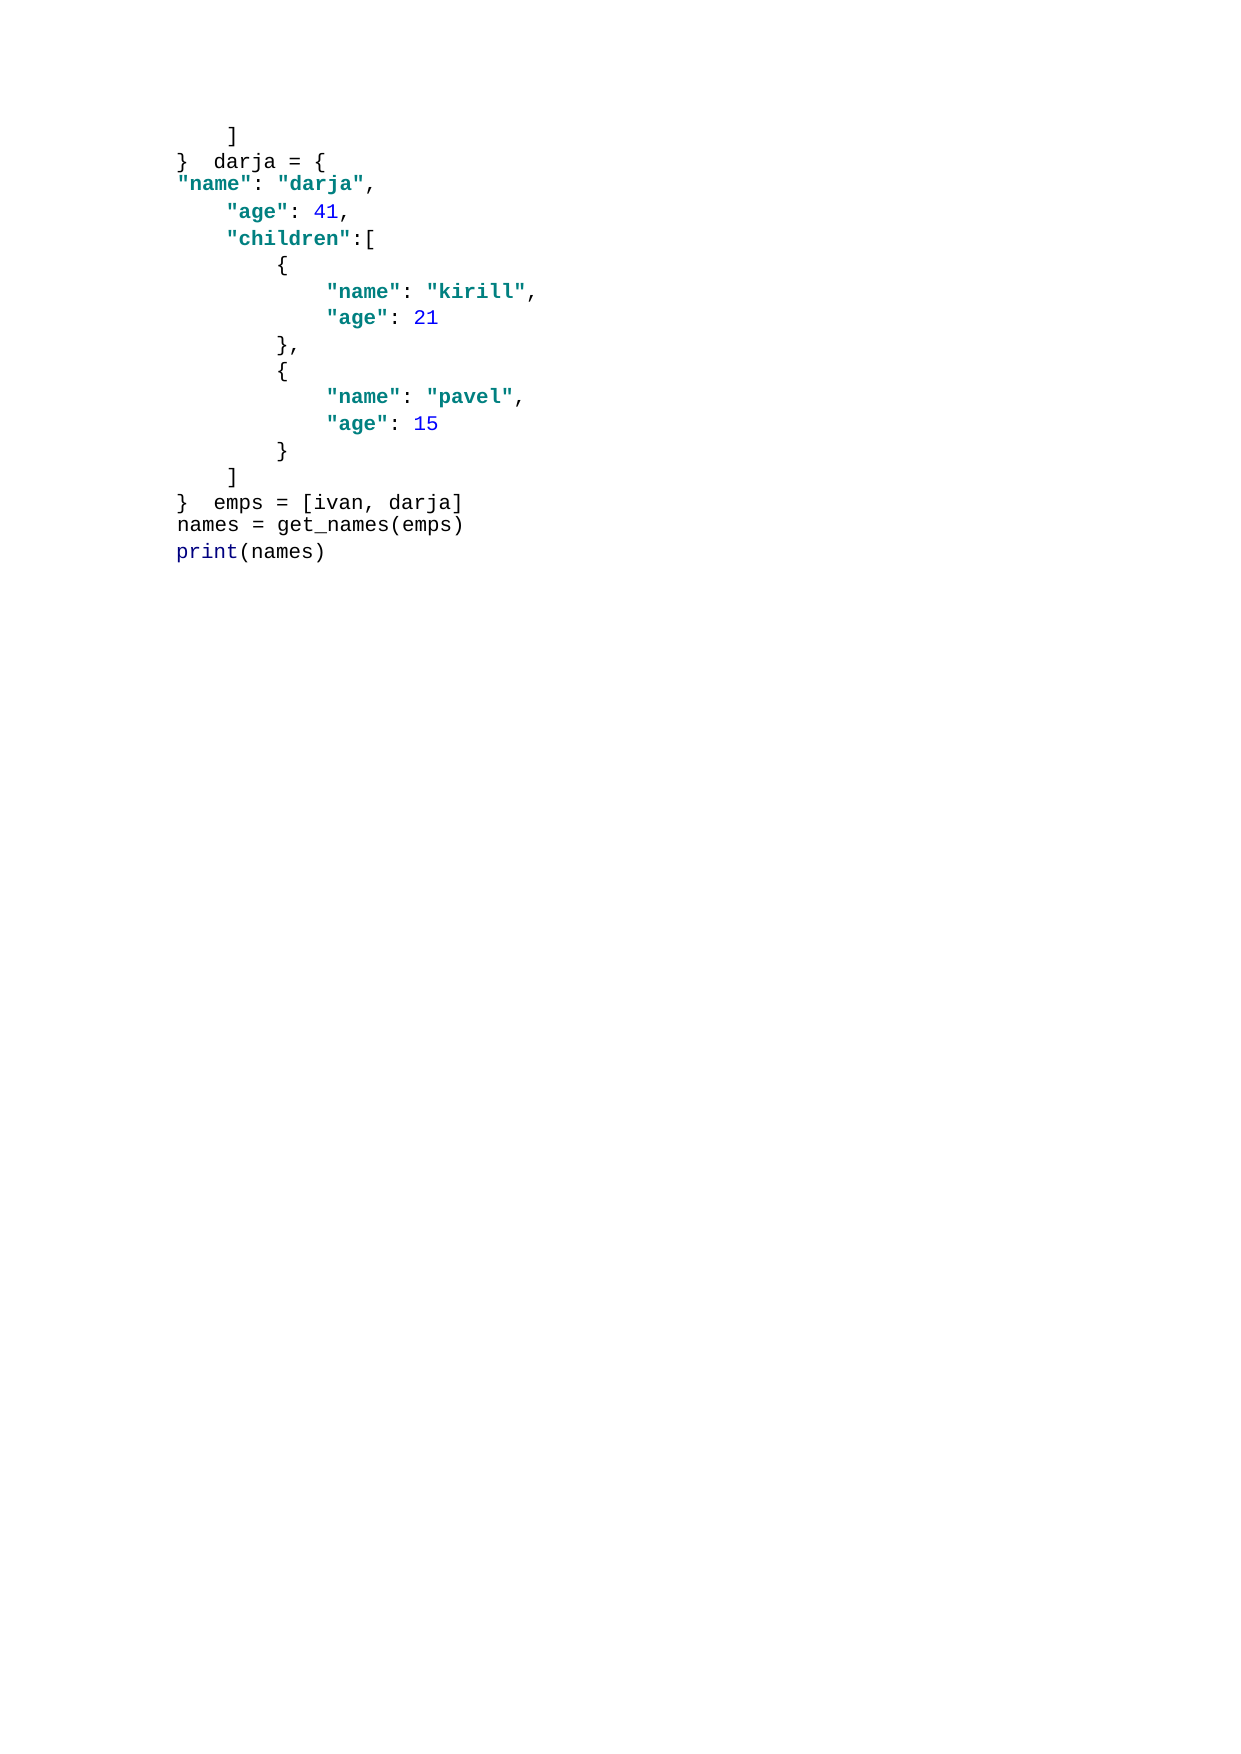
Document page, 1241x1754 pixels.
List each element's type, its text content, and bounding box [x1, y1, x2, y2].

text }, [176, 333, 1161, 356]
text "name": "pavel", [176, 386, 1161, 409]
text "age": 15 [176, 412, 1161, 435]
text } [176, 439, 1161, 462]
text } darja = { "name": "darja", [176, 150, 440, 197]
text "age": 41, [176, 200, 1161, 223]
text print(names) [176, 541, 1161, 563]
text { [176, 359, 1161, 382]
text ] [176, 465, 1161, 488]
text } emps = [ivan, darja] names = get_names(emps) [176, 491, 477, 537]
text { [176, 253, 1161, 276]
text "name": "kirill", [176, 280, 1161, 303]
text ] [176, 124, 1161, 147]
text "children":[ [176, 227, 1161, 250]
text "age": 21 [176, 306, 1161, 329]
